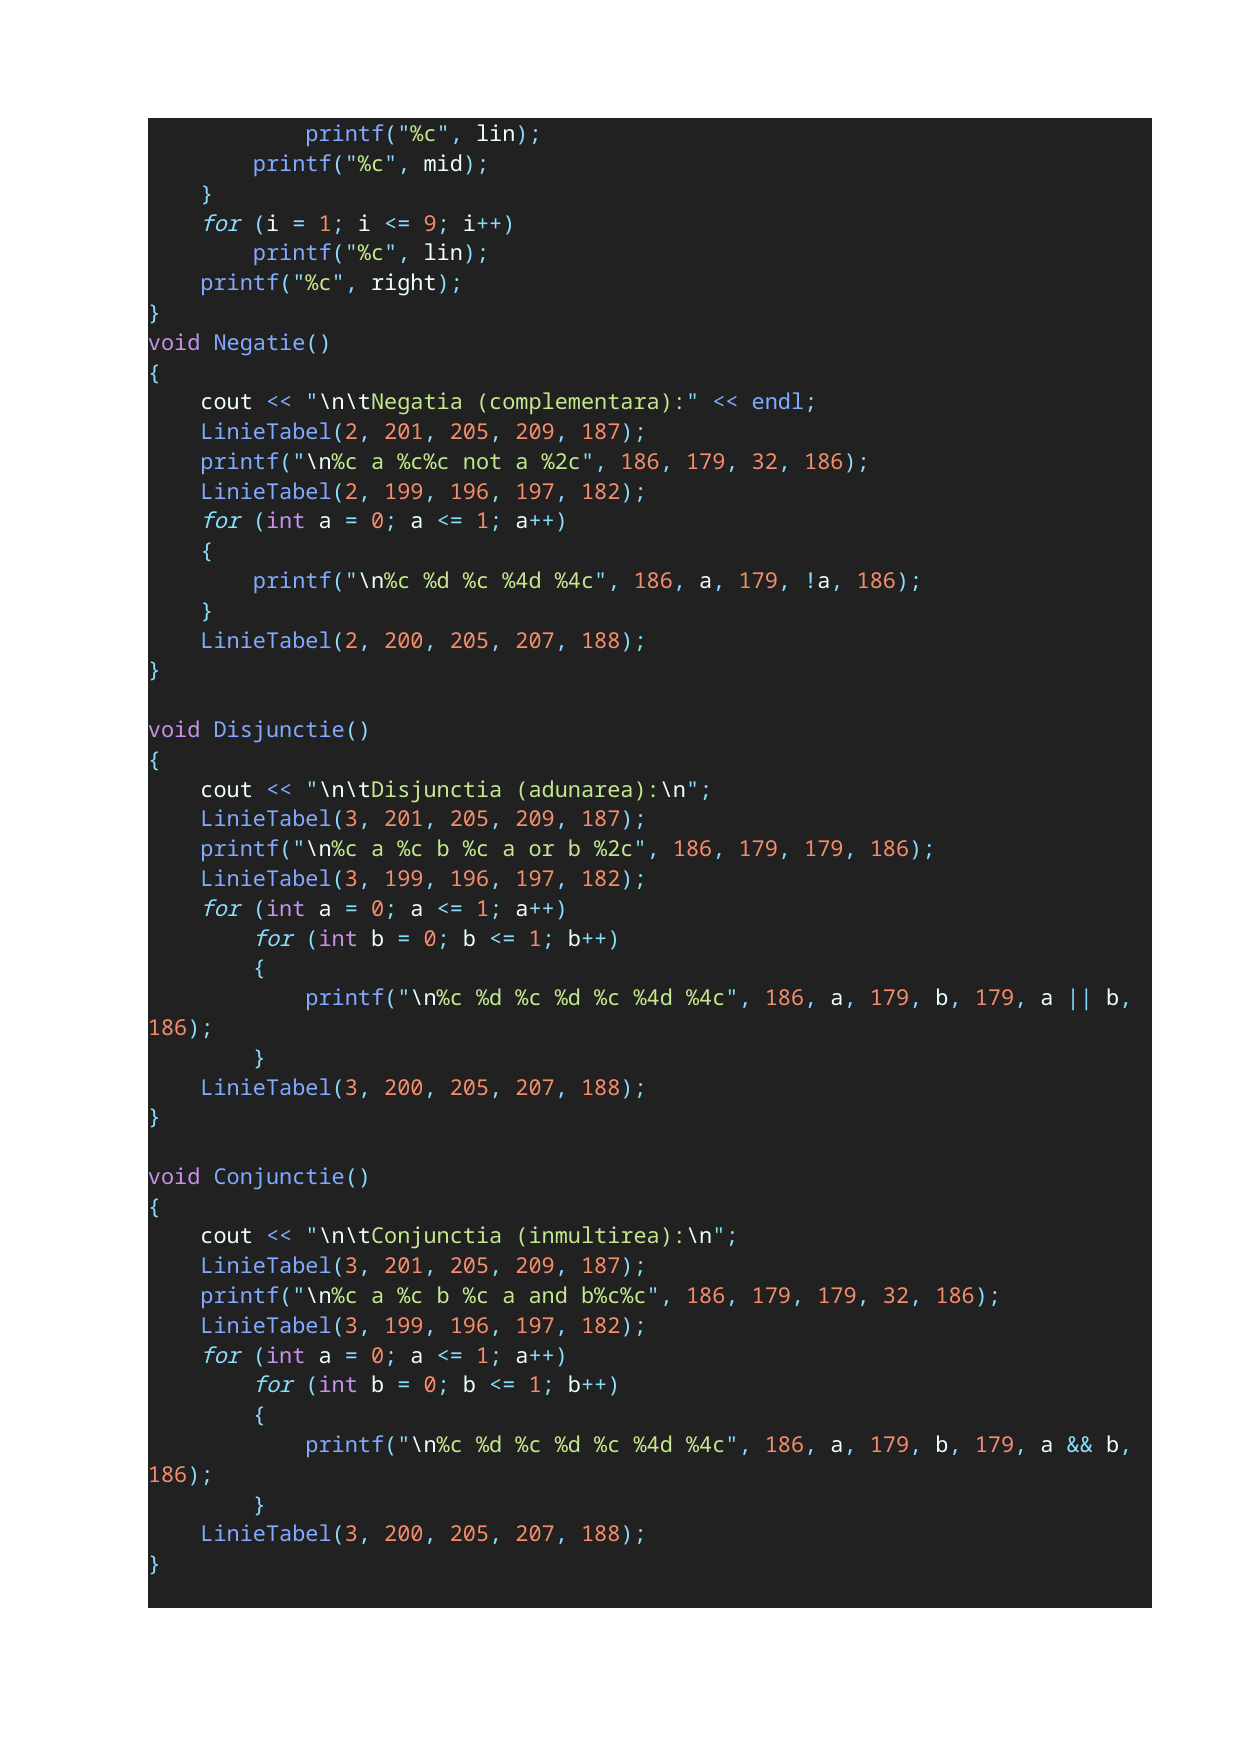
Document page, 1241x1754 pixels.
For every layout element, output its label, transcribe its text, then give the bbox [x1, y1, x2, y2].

text LinieTabel(2, 200, 205, 207, 188); [148, 624, 1152, 654]
text LinieTabel(3, 200, 205, 207, 188); [148, 1518, 1152, 1548]
text { [148, 356, 1152, 386]
text } [148, 1042, 1152, 1071]
text printf("%c", mid); [148, 148, 1152, 178]
text printf("\n%c %d %c %d %c %4d %4c", 186, a, 179, b, 179, a || b, 186); [148, 982, 1152, 1042]
text } [148, 654, 1152, 684]
text for (int a = 0; a <= 1; a++) [148, 1339, 1152, 1369]
text printf("\n%c %d %c %d %c %4d %4c", 186, a, 179, b, 179, a && b, 186); [148, 1429, 1152, 1488]
text void Conjunctie() [148, 1161, 1152, 1191]
text cout << "\n\tNegatia (complementara):" << endl; [148, 386, 1152, 416]
text printf("%c", lin); [148, 237, 1152, 267]
text LinieTabel(3, 199, 196, 197, 182); [148, 1310, 1152, 1339]
text printf("\n%c %d %c %4d %4c", 186, a, 179, !a, 186); [148, 565, 1152, 595]
text printf("\n%c a %c b %c a and b%c%c", 186, 179, 179, 32, 186); [148, 1280, 1152, 1310]
text } [148, 595, 1152, 624]
text void Disjunctie() [148, 714, 1152, 744]
text printf("%c", right); [148, 267, 1152, 297]
text LinieTabel(3, 201, 205, 209, 187); [148, 803, 1152, 833]
text { [148, 1399, 1152, 1429]
text printf("%c", lin); [148, 118, 1152, 148]
text { [148, 535, 1152, 565]
text } [148, 1488, 1152, 1518]
text LinieTabel(3, 201, 205, 209, 187); [148, 1250, 1152, 1280]
text for (i = 1; i <= 9; i++) [148, 207, 1152, 237]
text } [148, 1548, 1152, 1578]
text void Negatie() [148, 327, 1152, 356]
text LinieTabel(2, 201, 205, 209, 187); [148, 416, 1152, 446]
text for (int b = 0; b <= 1; b++) [148, 1369, 1152, 1399]
text for (int a = 0; a <= 1; a++) [148, 893, 1152, 922]
text LinieTabel(2, 199, 196, 197, 182); [148, 476, 1152, 505]
text for (int a = 0; a <= 1; a++) [148, 505, 1152, 535]
text { [148, 744, 1152, 773]
text cout << "\n\tDisjunctia (adunarea):\n"; [148, 773, 1152, 803]
text { [148, 1191, 1152, 1220]
text LinieTabel(3, 199, 196, 197, 182); [148, 863, 1152, 893]
text printf("\n%c a %c b %c a or b %2c", 186, 179, 179, 186); [148, 833, 1152, 863]
text printf("\n%c a %c%c not a %2c", 186, 179, 32, 186); [148, 446, 1152, 476]
text for (int b = 0; b <= 1; b++) [148, 922, 1152, 952]
text { [148, 952, 1152, 982]
text } [148, 178, 1152, 207]
text cout << "\n\tConjunctia (inmultirea):\n"; [148, 1220, 1152, 1250]
text LinieTabel(3, 200, 205, 207, 188); [148, 1071, 1152, 1101]
text } [148, 297, 1152, 327]
text } [148, 1101, 1152, 1131]
